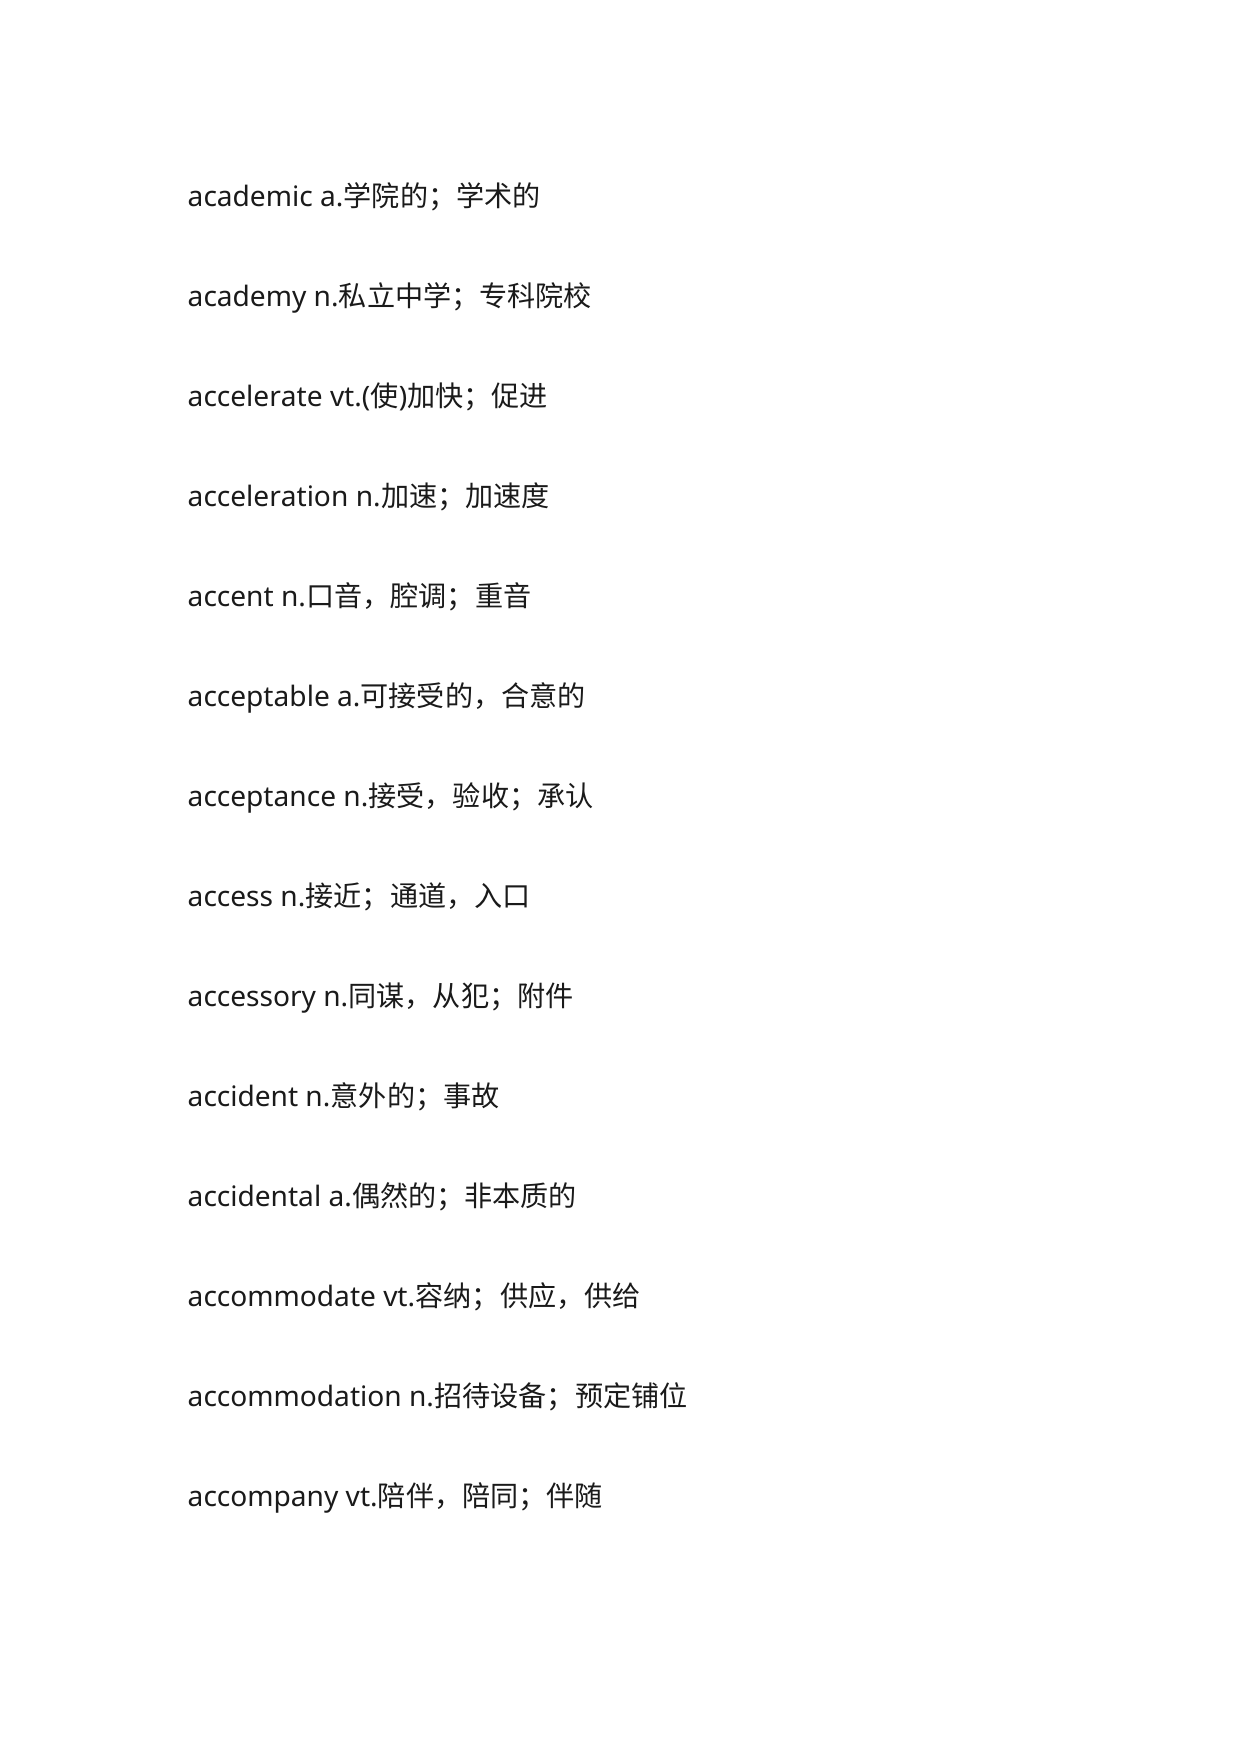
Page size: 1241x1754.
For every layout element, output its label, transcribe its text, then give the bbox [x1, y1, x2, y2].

text accident n.意外的；事故 [187, 1062, 1053, 1127]
text accelerate vt.(使)加快；促进 [187, 362, 1053, 427]
text accent n.口音，腔调；重音 [187, 562, 1053, 627]
text acceptable a.可接受的，合意的 [187, 662, 1053, 727]
text academy n.私立中学；专科院校 [187, 262, 1053, 327]
text access n.接近；通道，入口 [187, 862, 1053, 927]
text accommodation n.招待设备；预定铺位 [187, 1362, 1053, 1427]
text accompany vt.陪伴，陪同；伴随 [187, 1462, 1053, 1527]
text accidental a.偶然的；非本质的 [187, 1162, 1053, 1227]
text acceptance n.接受，验收；承认 [187, 762, 1053, 827]
text accommodate vt.容纳；供应，供给 [187, 1262, 1053, 1327]
text accessory n.同谋，从犯；附件 [187, 962, 1053, 1027]
text academic a.学院的；学术的 [187, 162, 1053, 227]
text acceleration n.加速；加速度 [187, 462, 1053, 527]
